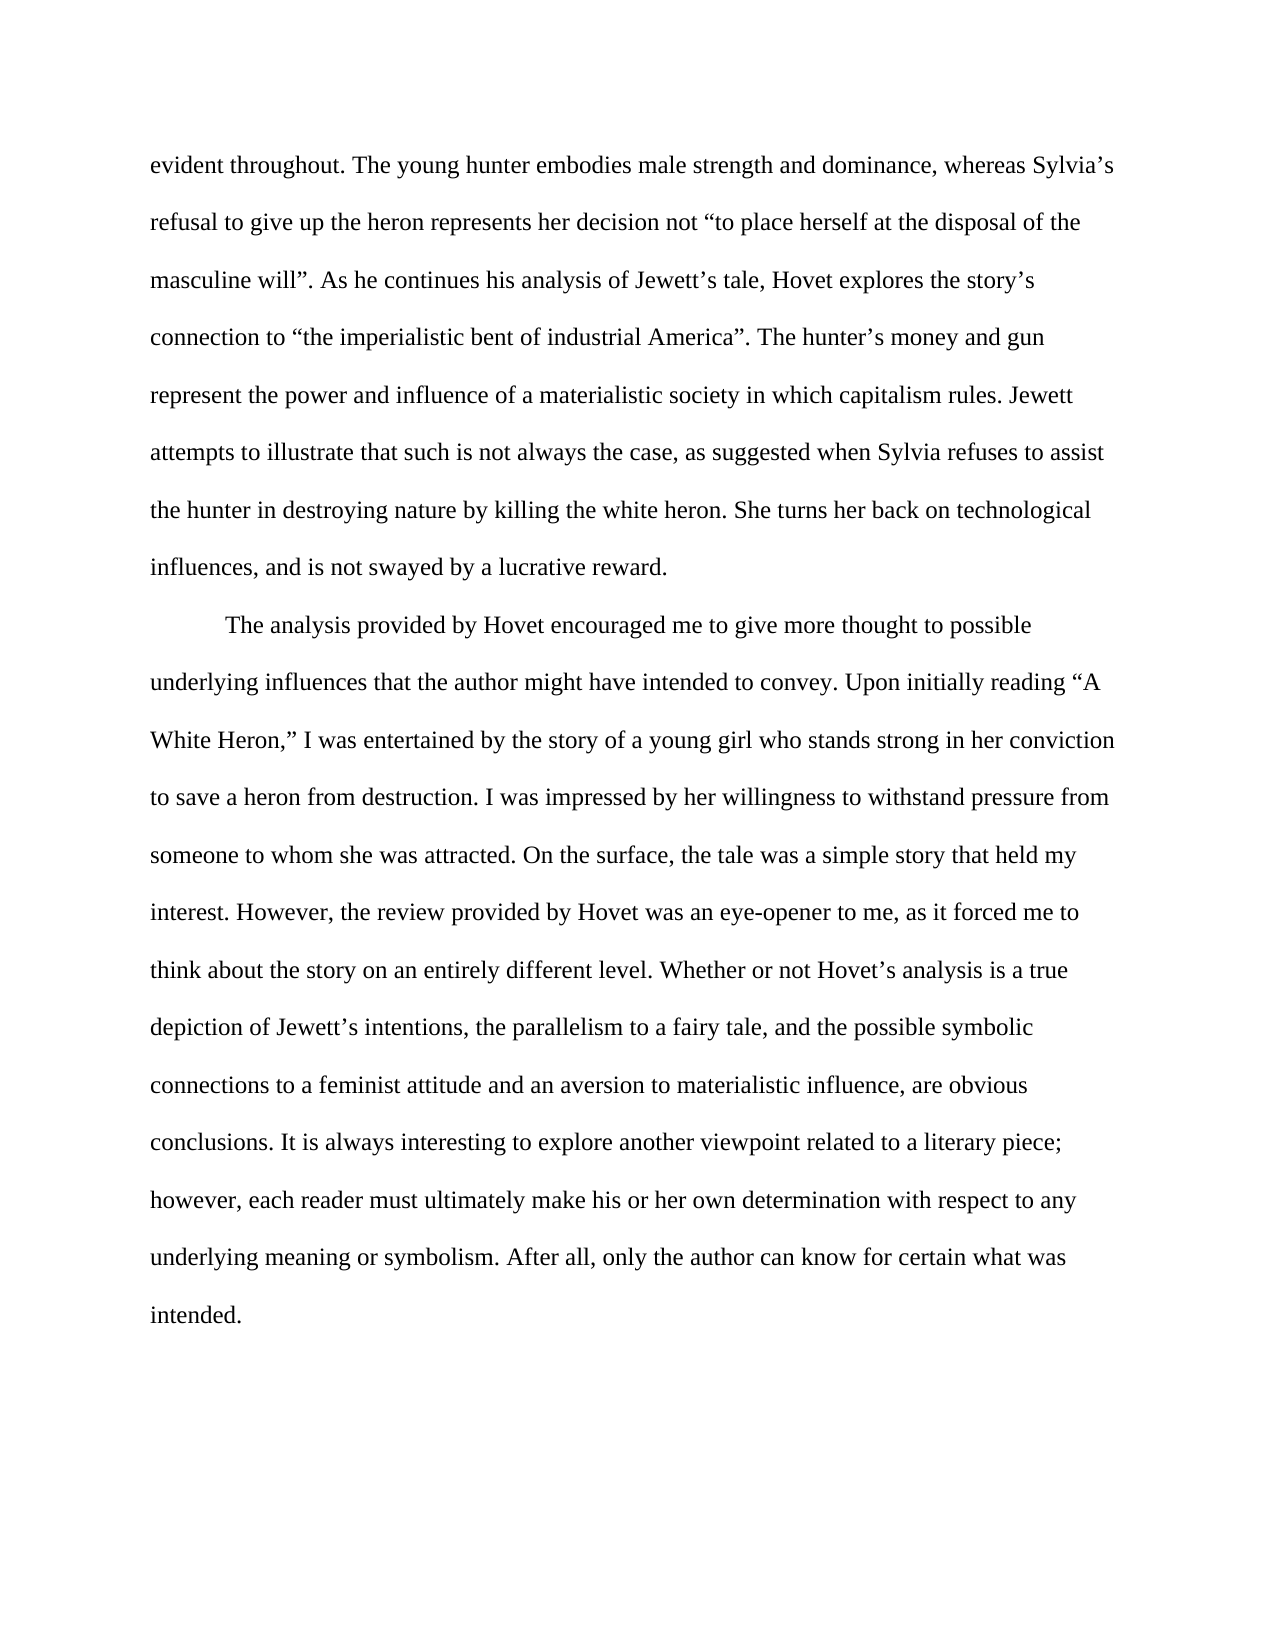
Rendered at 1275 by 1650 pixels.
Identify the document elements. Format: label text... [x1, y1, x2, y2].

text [150, 150, 1125, 581]
text The analysis provided by Hovet encouraged me to give more thought to possible underlying influences that the author might have intended to convey. Upon initially reading “A White Heron,” I was entertained by the story of a young girl who stands strong in her conviction to save a heron from destruction. I was impressed by her willingness to withstand pressure from someone to whom she was attracted. On the surface, the tale was a simple story that held my interest. However, the review provided by Hovet was an eye-opener to me, as it forced me to think about the story on an entirely different level. Whether or not Hovet’s analysis is a true depiction of Jewett’s intentions, the parallelism to a fairy tale, and the possible symbolic connections to a feminist attitude and an aversion to materialistic influence, are obvious conclusions. It is always interesting to explore another viewpoint related to a literary piece; however, each reader must ultimately make his or her own determination with respect to any underlying meaning or symbolism. After all, only the author can know for certain what was intended. [150, 610, 1125, 1329]
